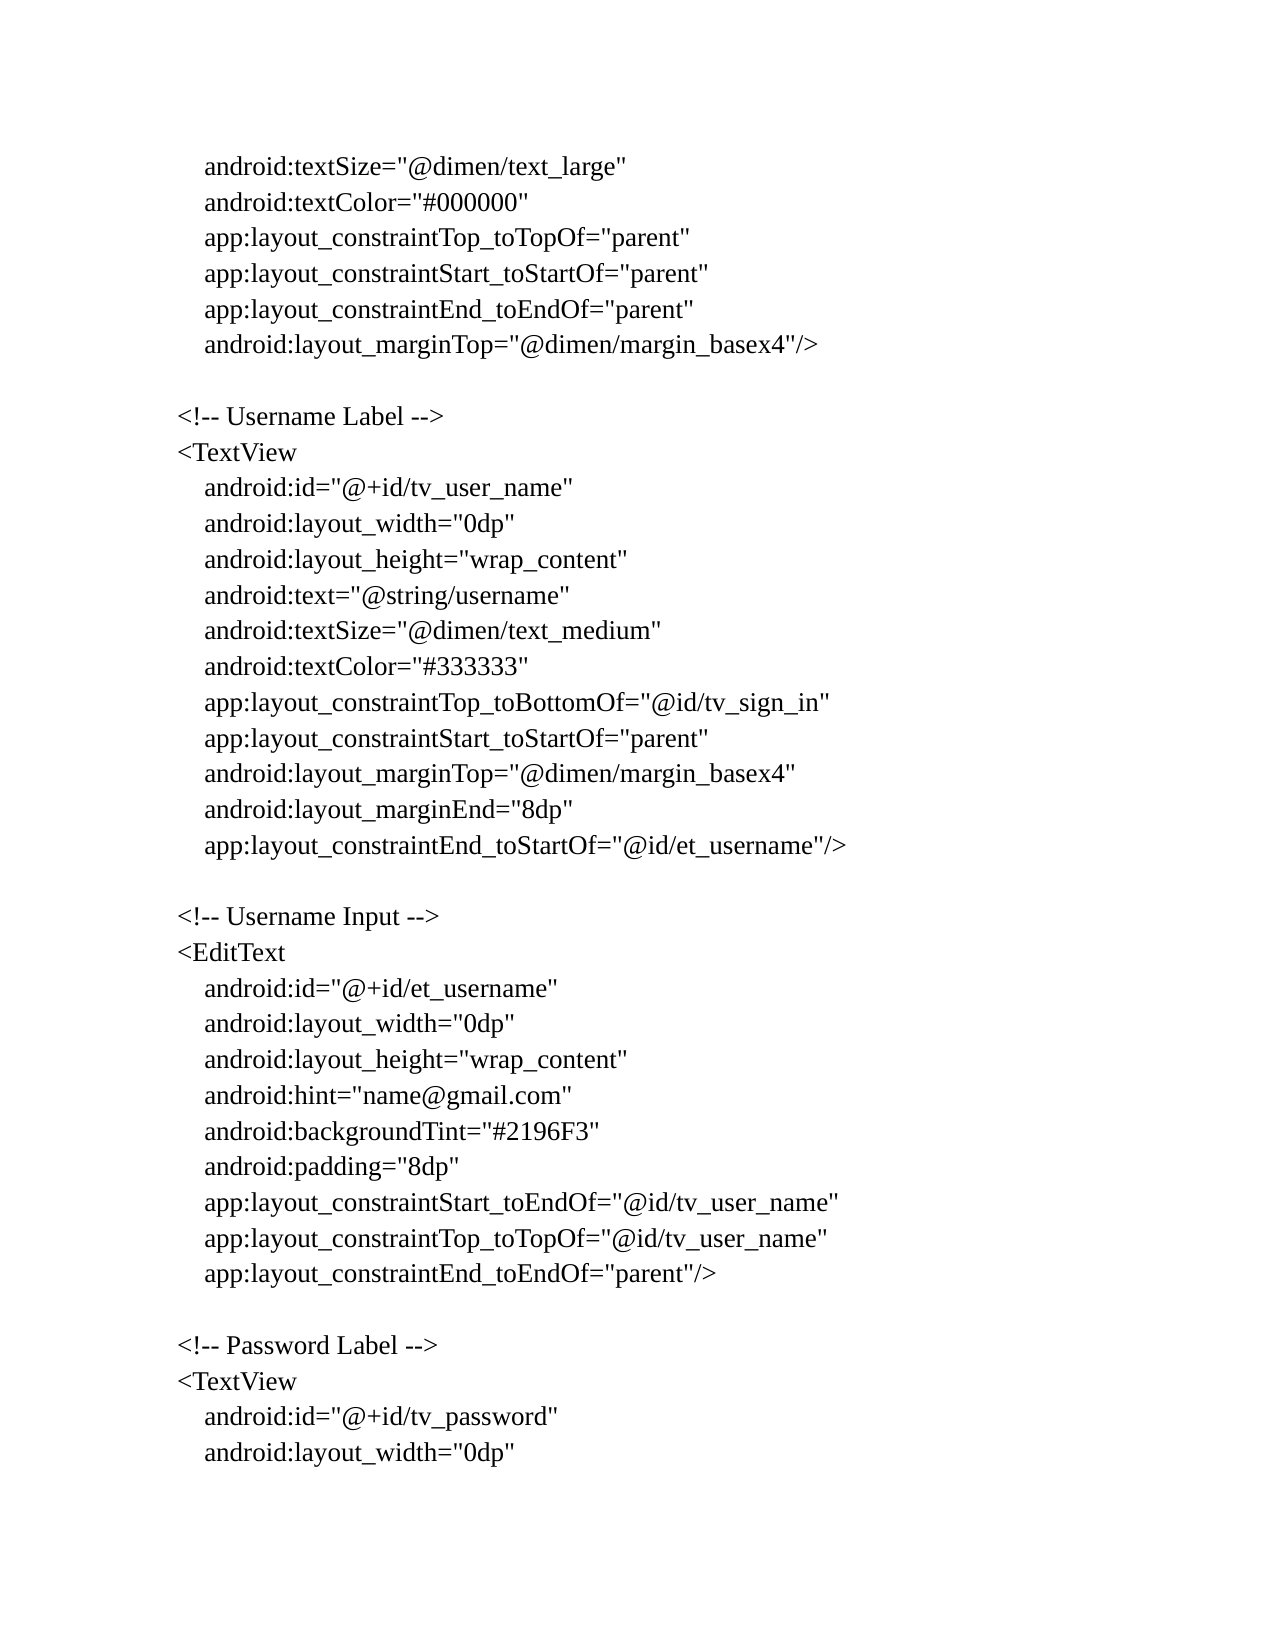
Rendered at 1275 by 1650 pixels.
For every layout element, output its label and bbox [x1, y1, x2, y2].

text [150, 150, 1125, 1467]
